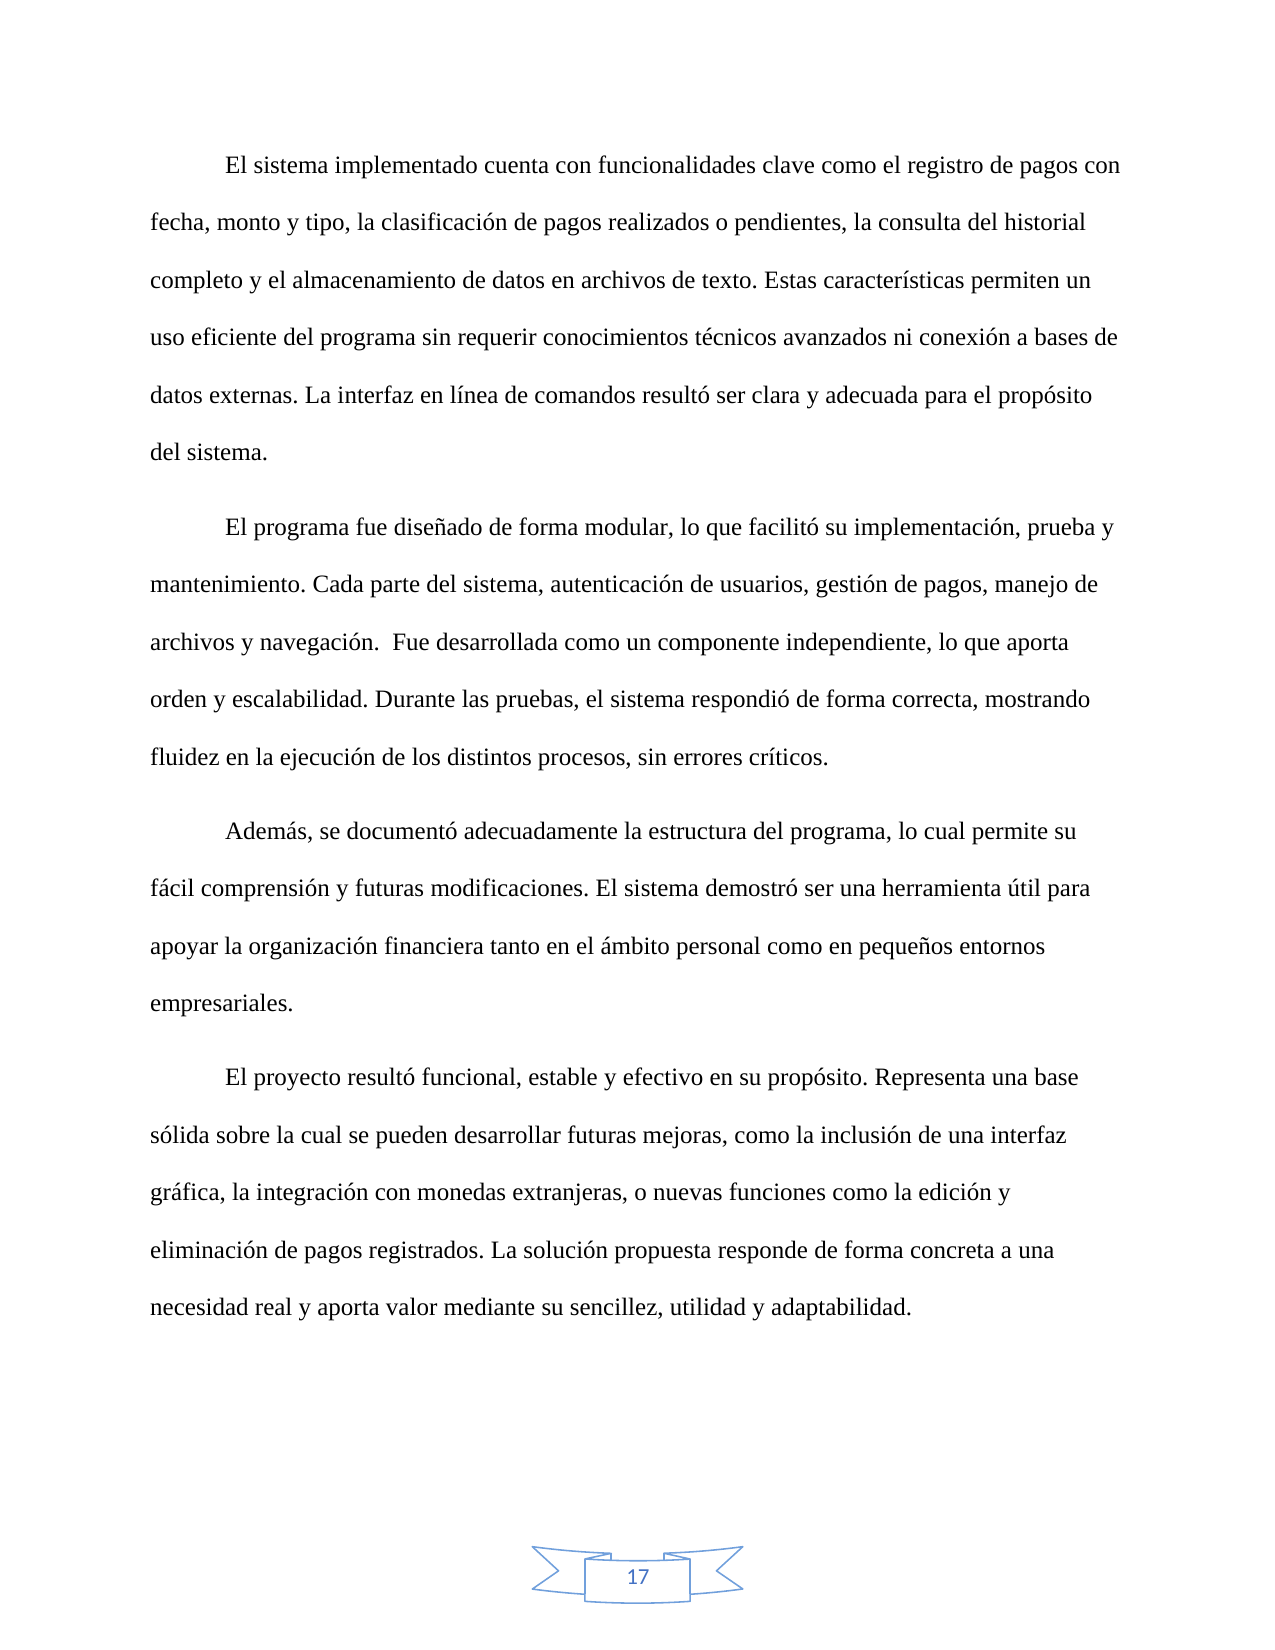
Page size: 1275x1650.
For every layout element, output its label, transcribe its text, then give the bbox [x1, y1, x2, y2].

text Además, se documentó adecuadamente la estructura del programa, lo cual permite su fácil comprensión y futuras modificaciones. El sistema demostró ser una herramienta útil para apoyar la organización financiera tanto en el ámbito personal como en pequeños entornos empresariales. [150, 816, 1125, 1017]
text El programa fue diseñado de forma modular, lo que facilitó su implementación, prueba y mantenimiento. Cada parte del sistema, autenticación de usuarios, gestión de pagos, manejo de archivos y navegación. Fue desarrollada como un componente independiente, lo que aporta orden y escalabilidad. Durante las pruebas, el sistema respondió de forma correcta, mostrando fluidez en la ejecución de los distintos procesos, sin errores críticos. [150, 512, 1125, 770]
text El sistema implementado cuenta con funcionalidades clave como el registro de pagos con fecha, monto y tipo, la clasificación de pagos realizados o pendientes, la consulta del historial completo y el almacenamiento de datos en archivos de texto. Estas características permiten un uso eficiente del programa sin requerir conocimientos técnicos avanzados ni conexión a bases de datos externas. La interfaz en línea de comandos resultó ser clara y adecuada para el propósito del sistema. [150, 150, 1125, 466]
text El proyecto resultó funcional, estable y efectivo en su propósito. Representa una base sólida sobre la cual se pueden desarrollar futuras mejoras, como la inclusión de una interfaz gráfica, la integración con monedas extranjeras, o nuevas funciones como la edición y eliminación de pagos registrados. La solución propuesta responde de forma concreta a una necesidad real y aporta valor mediante su sencillez, utilidad y adaptabilidad. [150, 1062, 1125, 1321]
